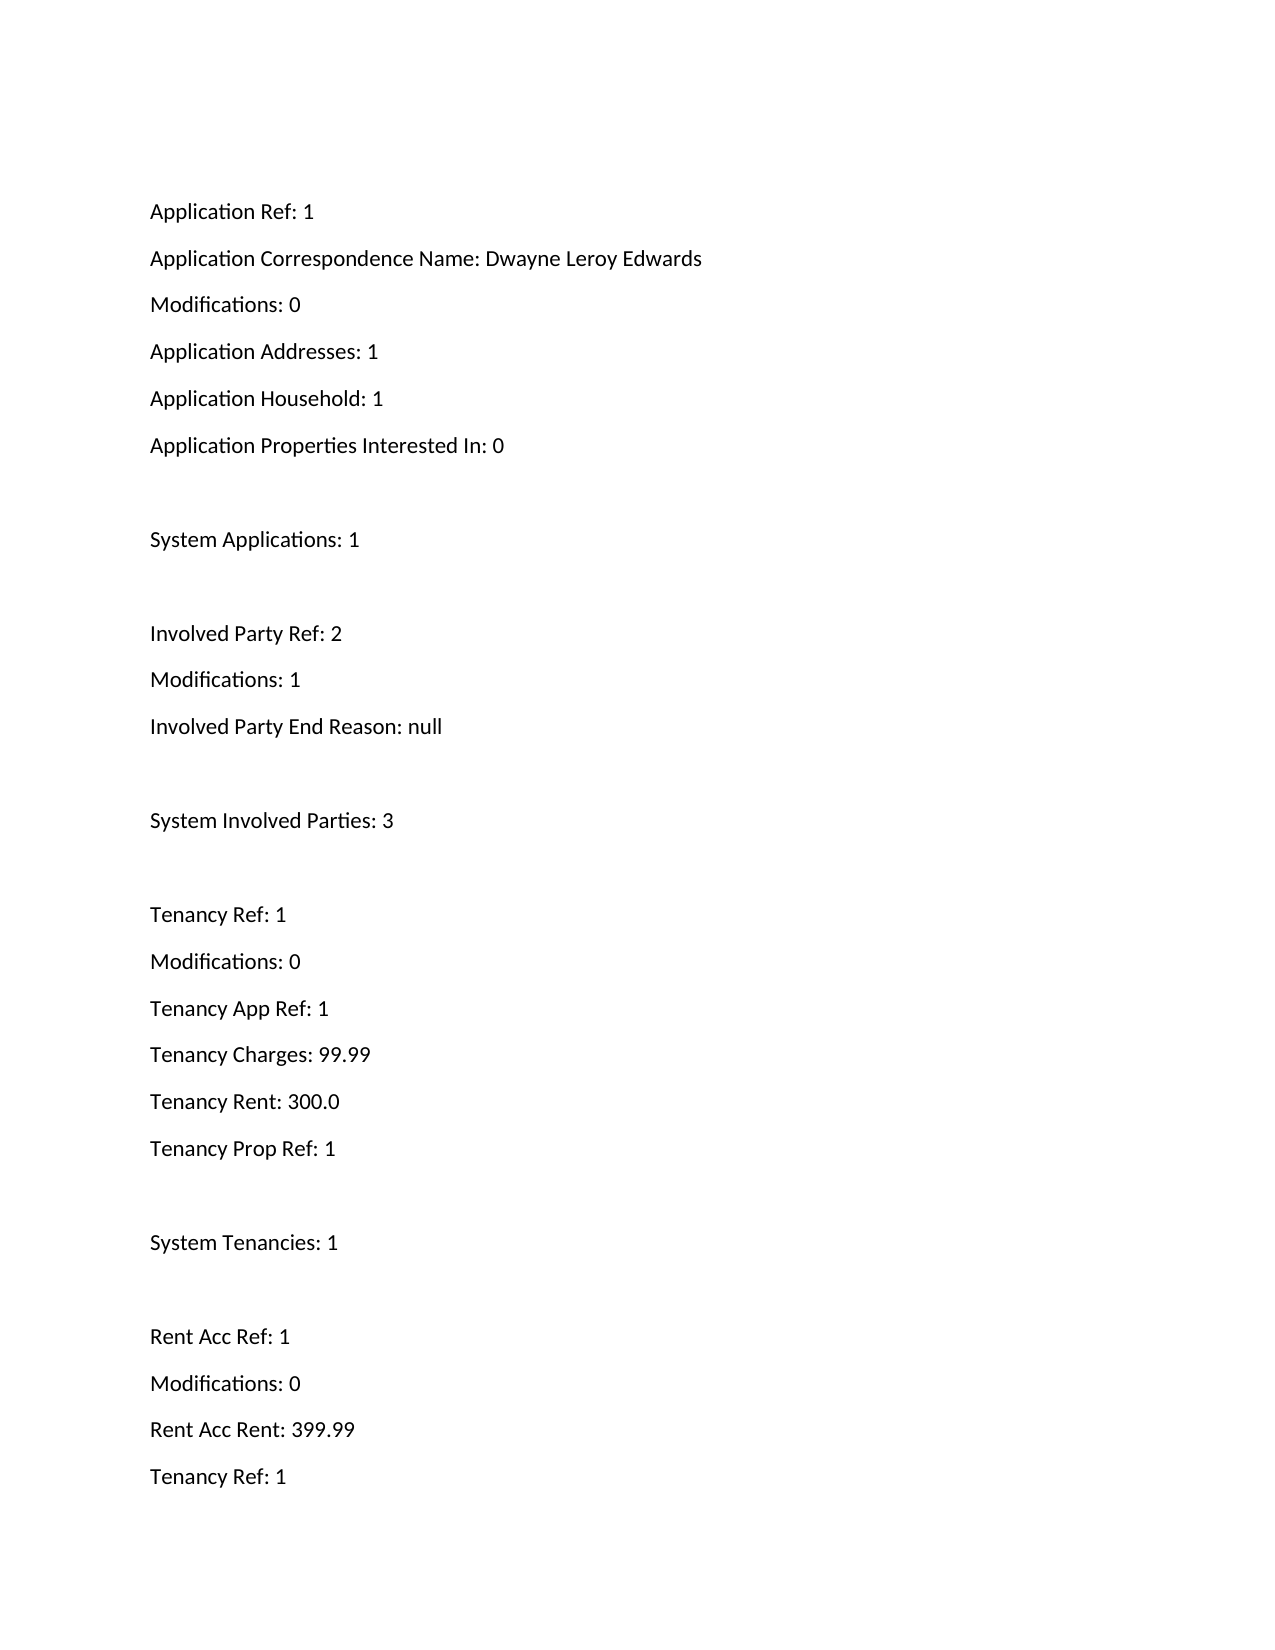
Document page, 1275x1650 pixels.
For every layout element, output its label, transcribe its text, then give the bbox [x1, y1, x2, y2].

text Modifications: 0 [150, 947, 1125, 975]
text Application Ref: 1 [150, 197, 1125, 225]
text System Applications: 1 [150, 525, 1125, 553]
text Tenancy Ref: 1 [150, 1462, 1125, 1491]
text System Tenancies: 1 [150, 1228, 1125, 1256]
text Application Addresses: 1 [150, 337, 1125, 366]
text Modifications: 0 [150, 291, 1125, 319]
text Tenancy Ref: 1 [150, 900, 1125, 928]
text Application Properties Interested In: 0 [150, 431, 1125, 459]
text Tenancy App Ref: 1 [150, 994, 1125, 1022]
text Involved Party End Reason: null [150, 712, 1125, 741]
text Tenancy Prop Ref: 1 [150, 1134, 1125, 1162]
text Modifications: 0 [150, 1369, 1125, 1397]
text Tenancy Rent: 300.0 [150, 1087, 1125, 1116]
text Rent Acc Ref: 1 [150, 1322, 1125, 1350]
text Involved Party Ref: 2 [150, 619, 1125, 647]
text System Involved Parties: 3 [150, 806, 1125, 834]
text Application Correspondence Name: Dwayne Leroy Edwards [150, 244, 1125, 272]
text Tenancy Charges: 99.99 [150, 1041, 1125, 1069]
text Modifications: 1 [150, 666, 1125, 694]
text Application Household: 1 [150, 384, 1125, 412]
text Rent Acc Rent: 399.99 [150, 1416, 1125, 1444]
